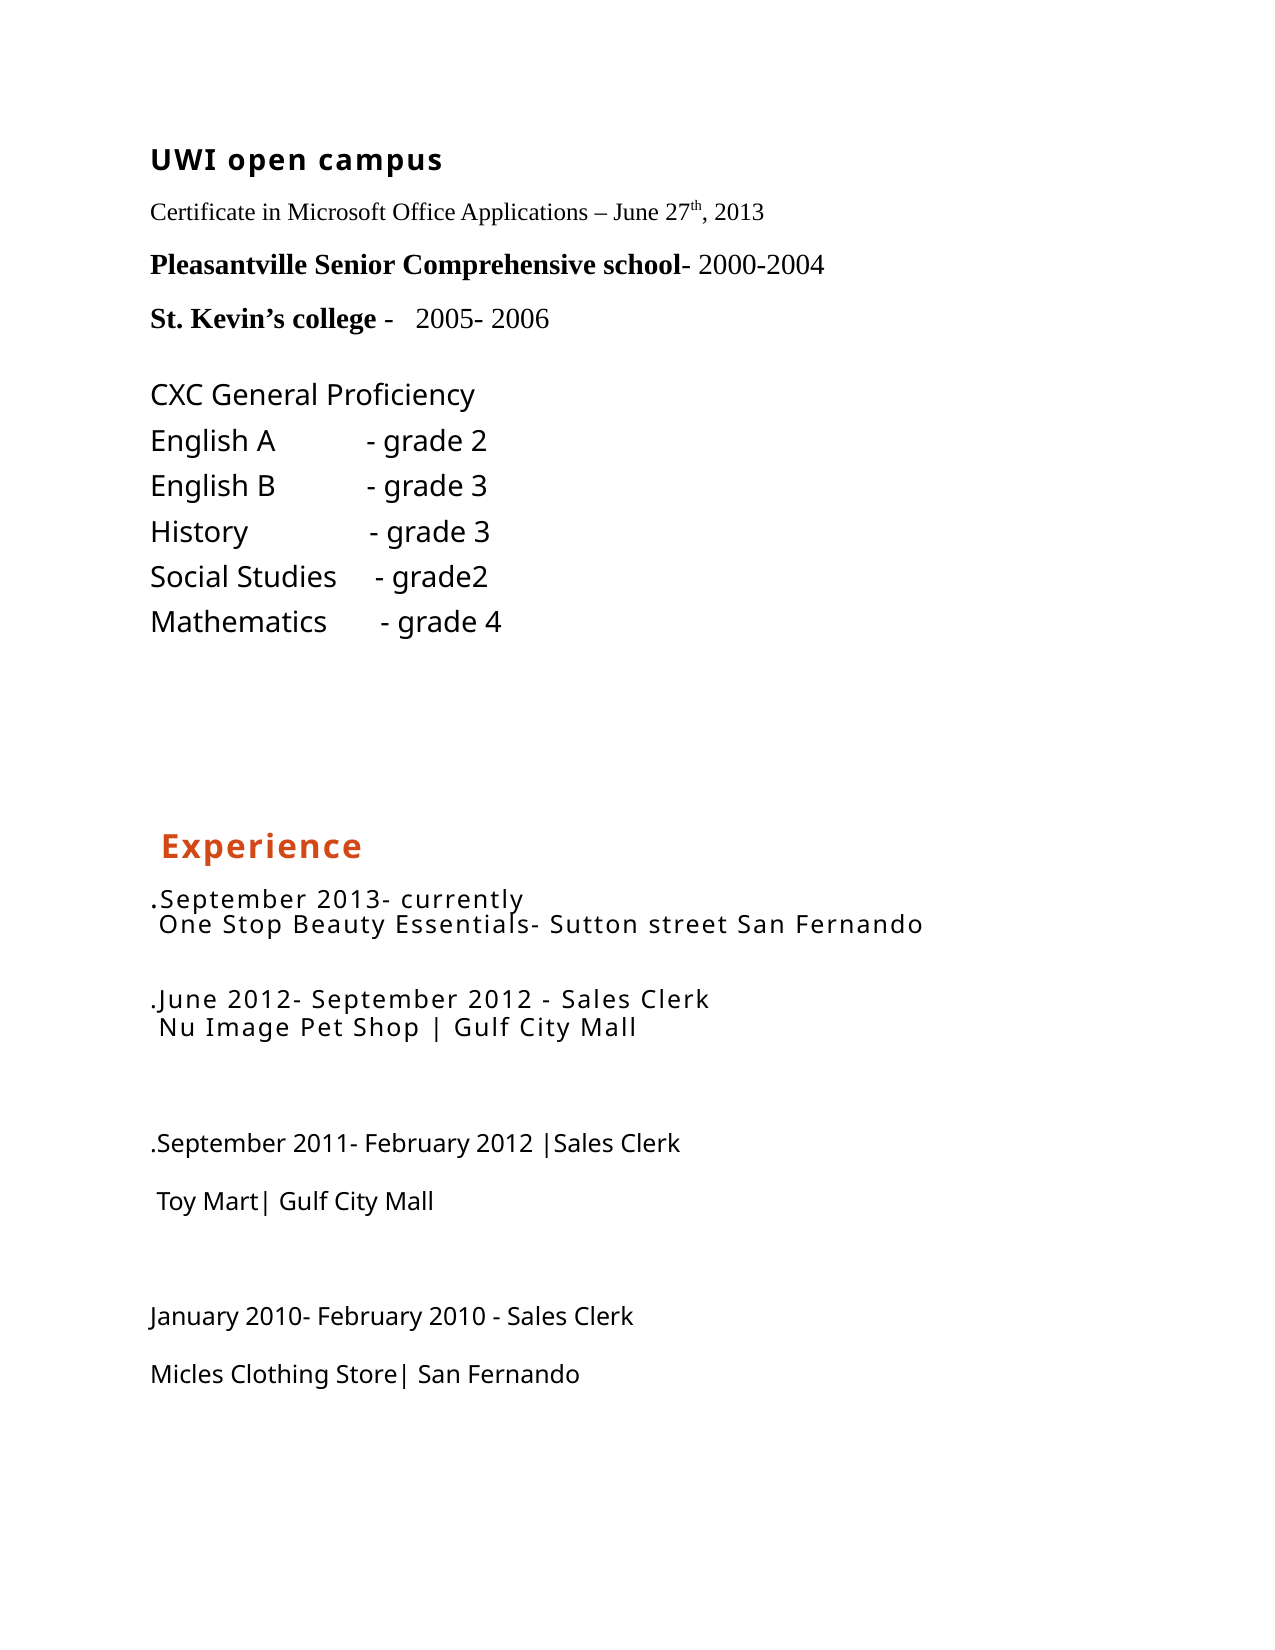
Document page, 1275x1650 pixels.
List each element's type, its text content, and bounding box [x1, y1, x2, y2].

text Nu Image Pet Shop | Gulf City Mall [150, 1013, 1125, 1042]
text English B - grade 3 [150, 474, 1125, 502]
text English A - grade 2 [150, 428, 1125, 457]
text History - grade 3 [150, 519, 1125, 548]
text Certificate in Microsoft Office Applications – June 27th, 2013 [150, 200, 1125, 225]
text Toy Mart| Gulf City Mall [150, 1187, 1125, 1216]
text Micles Clothing Store| San Fernando [150, 1361, 1125, 1389]
text Pleasantville Senior Comprehensive school- 2000-2004 [150, 254, 1125, 279]
text Social Studies - grade2 [150, 564, 1125, 593]
text Experience [150, 838, 1125, 863]
text CXC General Proficiency [150, 383, 1125, 412]
text .September 2013- currently [150, 888, 1125, 913]
text .September 2011- February 2012 |Sales Clerk [150, 1129, 1125, 1158]
text UWI open campus [150, 150, 1125, 175]
text January 2010- February 2010 - Sales Clerk [150, 1303, 1125, 1332]
text Mathematics - grade 4 [150, 610, 1125, 639]
text One Stop Beauty Essentials- Sutton street San Fernando [150, 913, 1125, 938]
text St. Kevin’s college - 2005- 2006 [150, 308, 1125, 333]
text .June 2012- September 2012 - Sales Clerk [150, 988, 1125, 1013]
